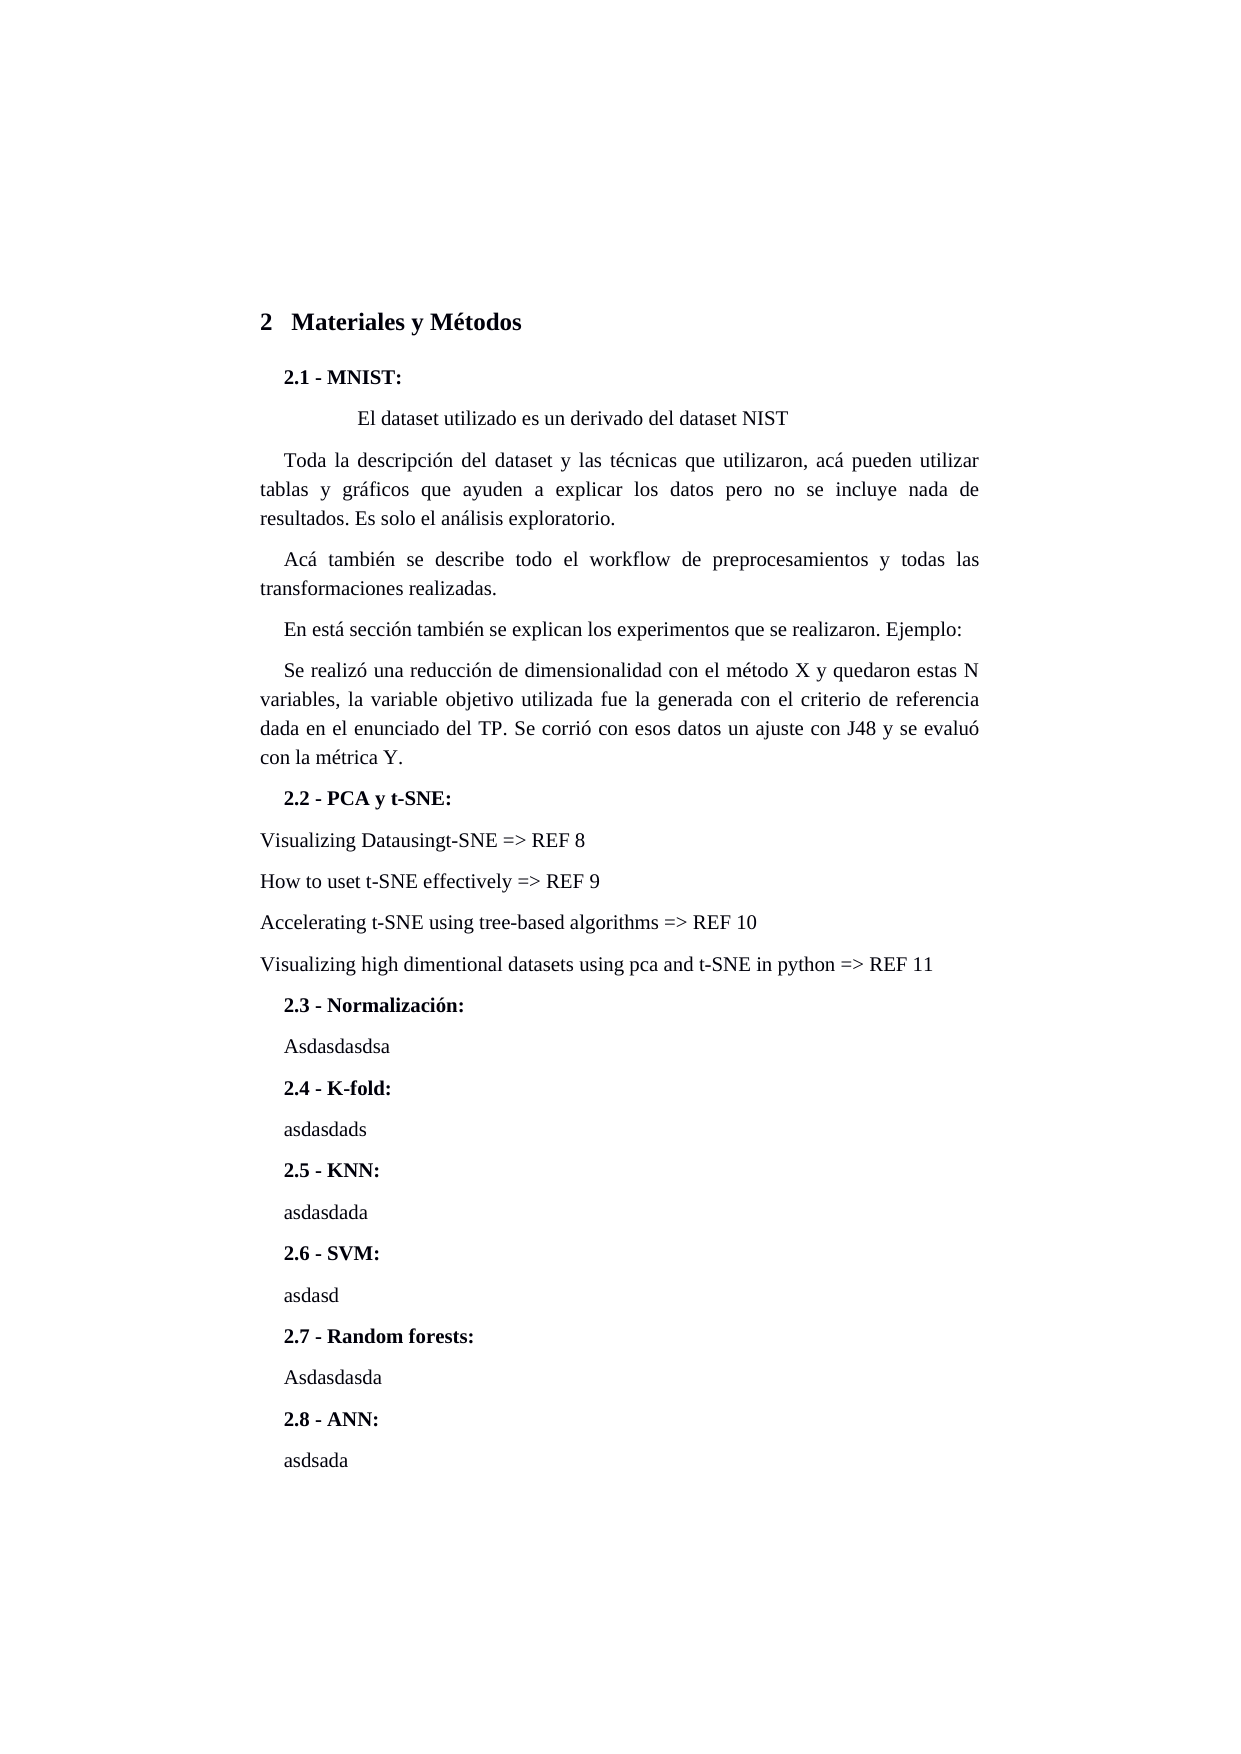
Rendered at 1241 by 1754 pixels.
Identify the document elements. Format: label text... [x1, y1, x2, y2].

text asdasdada [260, 1200, 980, 1224]
text asdasdads [260, 1117, 980, 1141]
text 2.6 - SVM: [260, 1241, 980, 1265]
text Se realizó una reducción de dimensionalidad con el método X y quedaron estas N variables, la variable objetivo utilizada fue la generada con el criterio de referencia dada en el enunciado del TP. Se corrió con esos datos un ajuste con J48 y se evaluó con la métrica Y. [260, 658, 980, 769]
text How to uset t-SNE effectively => REF 9 [260, 869, 980, 893]
text Asdasdasda [260, 1365, 980, 1389]
list El dataset utilizado es un derivado del dataset NIST [283, 406, 980, 430]
text 2.7 - Random forests: [260, 1324, 980, 1348]
text Visualizing high dimentional datasets using pca and t-SNE in python => REF 11 [260, 952, 980, 976]
text Acá también se describe todo el workflow de preprocesamientos y todas las transformaciones realizadas. [260, 547, 980, 600]
text En está sección también se explican los experimentos que se realizaron. Ejemplo: [260, 617, 980, 641]
text asdasd [260, 1282, 980, 1307]
text 2.5 - KNN: [260, 1158, 980, 1182]
text Asdasdasdsa [260, 1034, 980, 1058]
list 2.1 - MNIST: [283, 365, 980, 389]
text 2.8 - ANN: [260, 1407, 980, 1431]
text 2.4 - K-fold: [260, 1076, 980, 1100]
text Visualizing Datausingt-SNE => REF 8 [260, 828, 980, 852]
text Accelerating t-SNE using tree-based algorithms => REF 10 [260, 910, 980, 934]
text 2.2 - PCA y t-SNE: [260, 786, 980, 810]
text asdsada [260, 1448, 980, 1472]
text 2.3 - Normalización: [260, 993, 980, 1017]
subtitle 2 Materiales y Métodos [260, 307, 980, 336]
